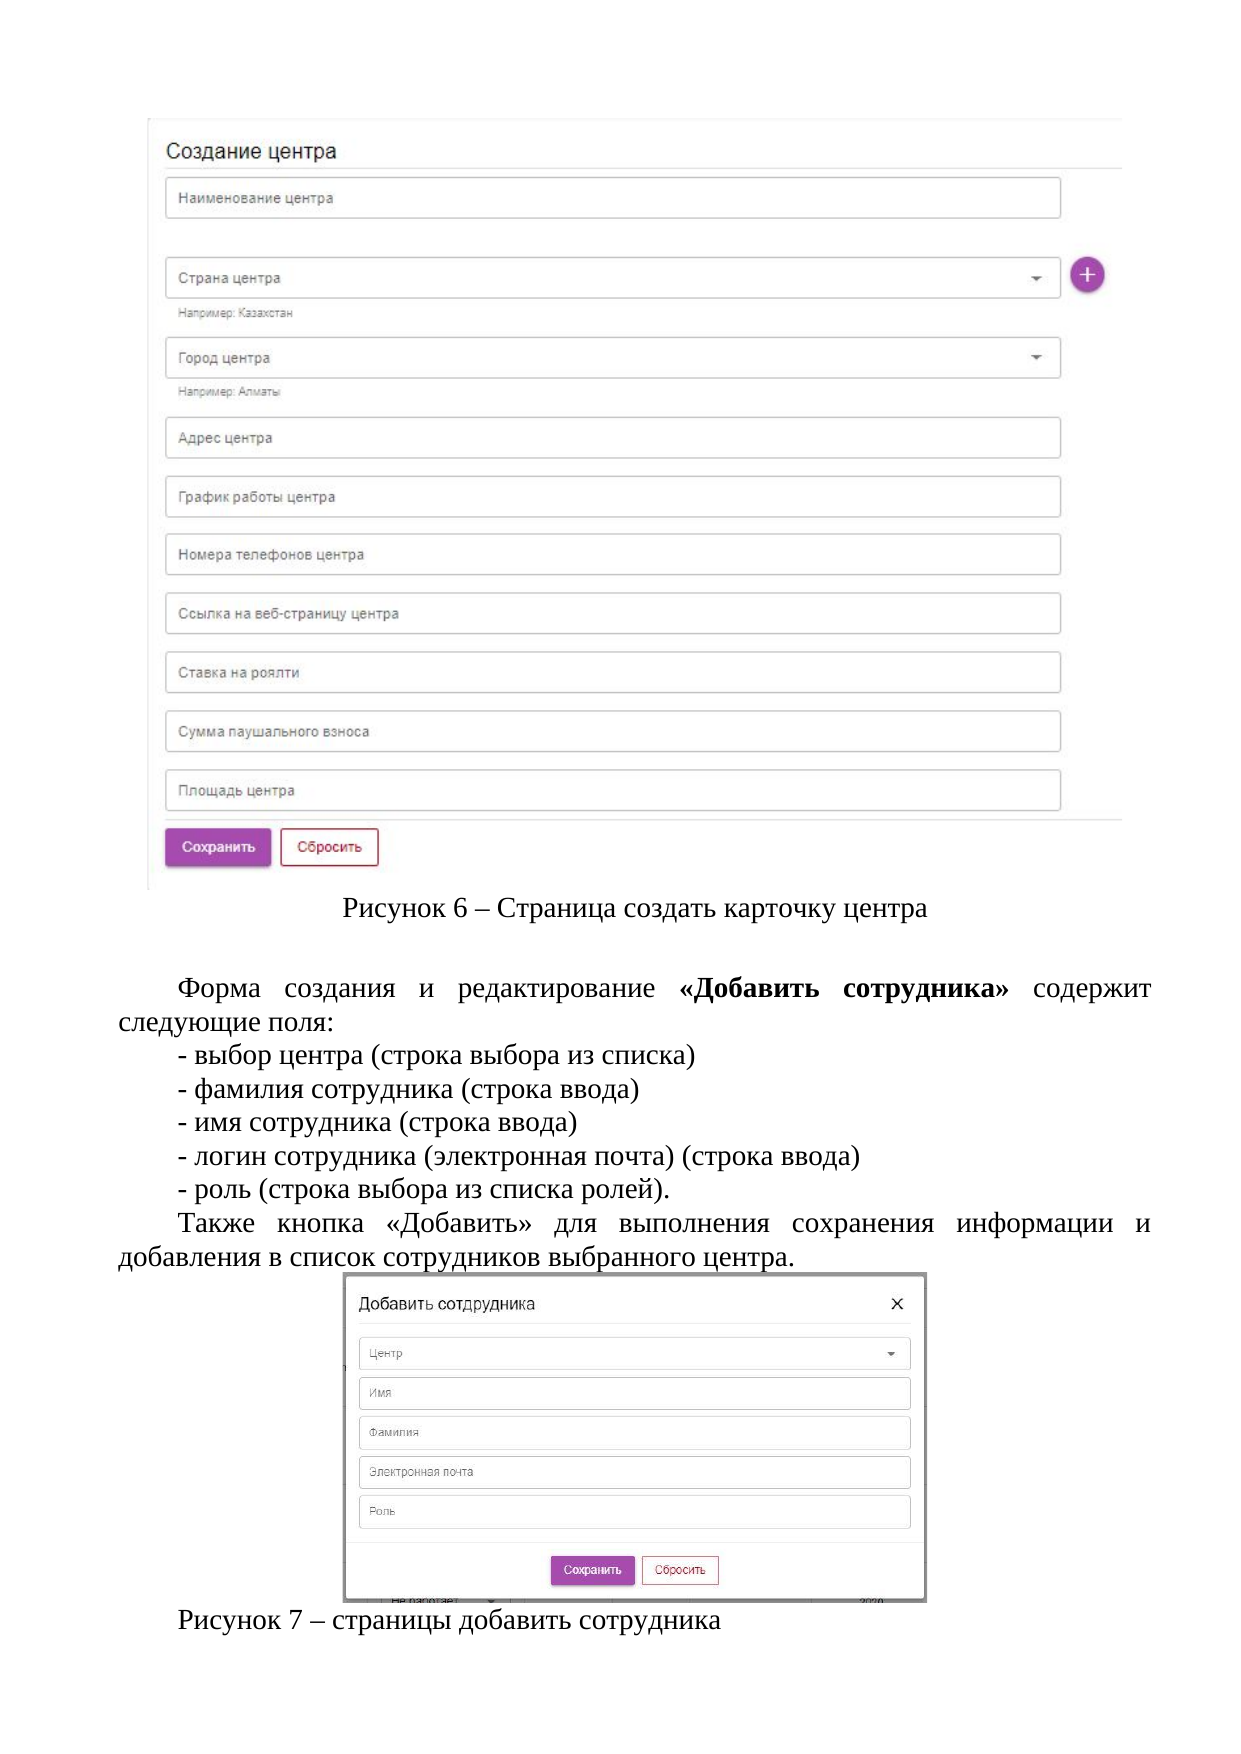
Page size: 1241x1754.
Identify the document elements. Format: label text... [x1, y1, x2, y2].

text Рисунок 7 – страницы добавить сотрудника [177, 1602, 1152, 1636]
text - имя сотрудника (строка ввода) [118, 1104, 1152, 1138]
text Также кнопка «Добавить» для выполнения сохранения информации и добавления в список сотрудников выбранного центра. [118, 1205, 1152, 1272]
picture [147, 118, 1123, 890]
text - выбор центра (строка выбора из списка) [118, 1037, 1152, 1071]
text - фамилия сотрудника (строка ввода) [118, 1071, 1152, 1104]
text - роль (строка выбора из списка ролей). [118, 1172, 1152, 1205]
text Форма создания и редактирование «Добавить сотрудника» содержит следующие поля: [118, 970, 1152, 1037]
text - логин сотрудника (электронная почта) (строка ввода) [118, 1138, 1152, 1172]
text Рисунок 6 – Страница создать карточку центра [118, 890, 1152, 923]
picture [342, 1272, 928, 1603]
